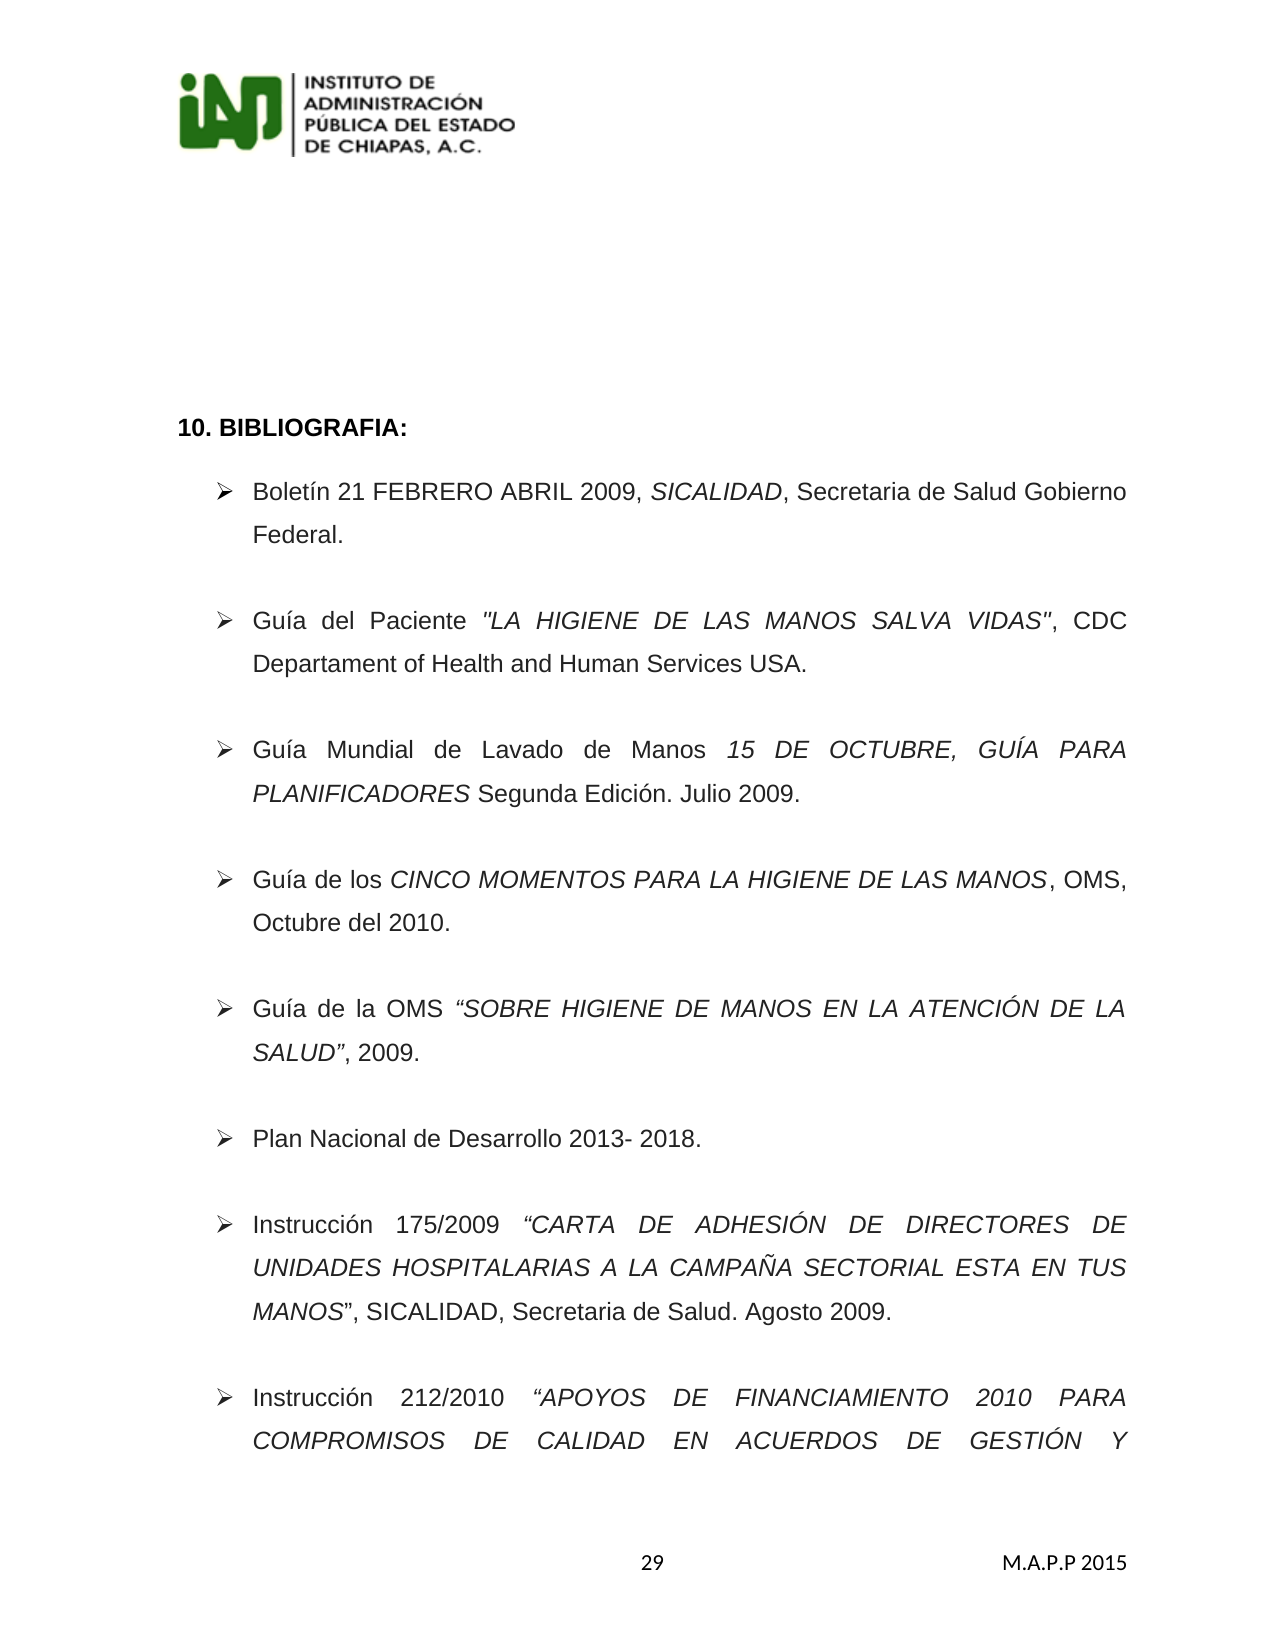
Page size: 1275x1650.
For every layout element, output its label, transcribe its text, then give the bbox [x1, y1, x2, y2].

list Instrucción 175/2009 “CARTA DE ADHESIÓN DE DIRECTORES DE UNIDADES HOSPITALARIAS A LA CAMPAÑA SECTORIAL ESTA EN TUS MANOS”, SICALIDAD, Secretaria de Salud. Agosto 2009. [215, 1210, 1127, 1325]
list Guía del Paciente "LA HIGIENE DE LAS MANOS SALVA VIDAS", CDC Departament of Health and Human Services USA. [215, 606, 1127, 678]
list Guía Mundial de Lavado de Manos 15 DE OCTUBRE, GUÍA PARA PLANIFICADORES Segunda Edición. Julio 2009. [215, 735, 1127, 807]
list Guía de la OMS “SOBRE HIGIENE DE MANOS EN LA ATENCIÓN DE LA SALUD”, 2009. [215, 994, 1127, 1066]
list Boletín 21 FEBRERO ABRIL 2009, SICALIDAD, Secretaria de Salud Gobierno Federal. [215, 476, 1127, 548]
picture [177, 73, 515, 157]
list Guía de los CINCO MOMENTOS PARA LA HIGIENE DE LAS MANOS, OMS, Octubre del 2010. [215, 865, 1127, 937]
list Plan Nacional de Desarrollo 2013- 2018. [215, 1124, 1127, 1153]
text 10. BIBLIOGRAFIA: [177, 412, 1127, 441]
